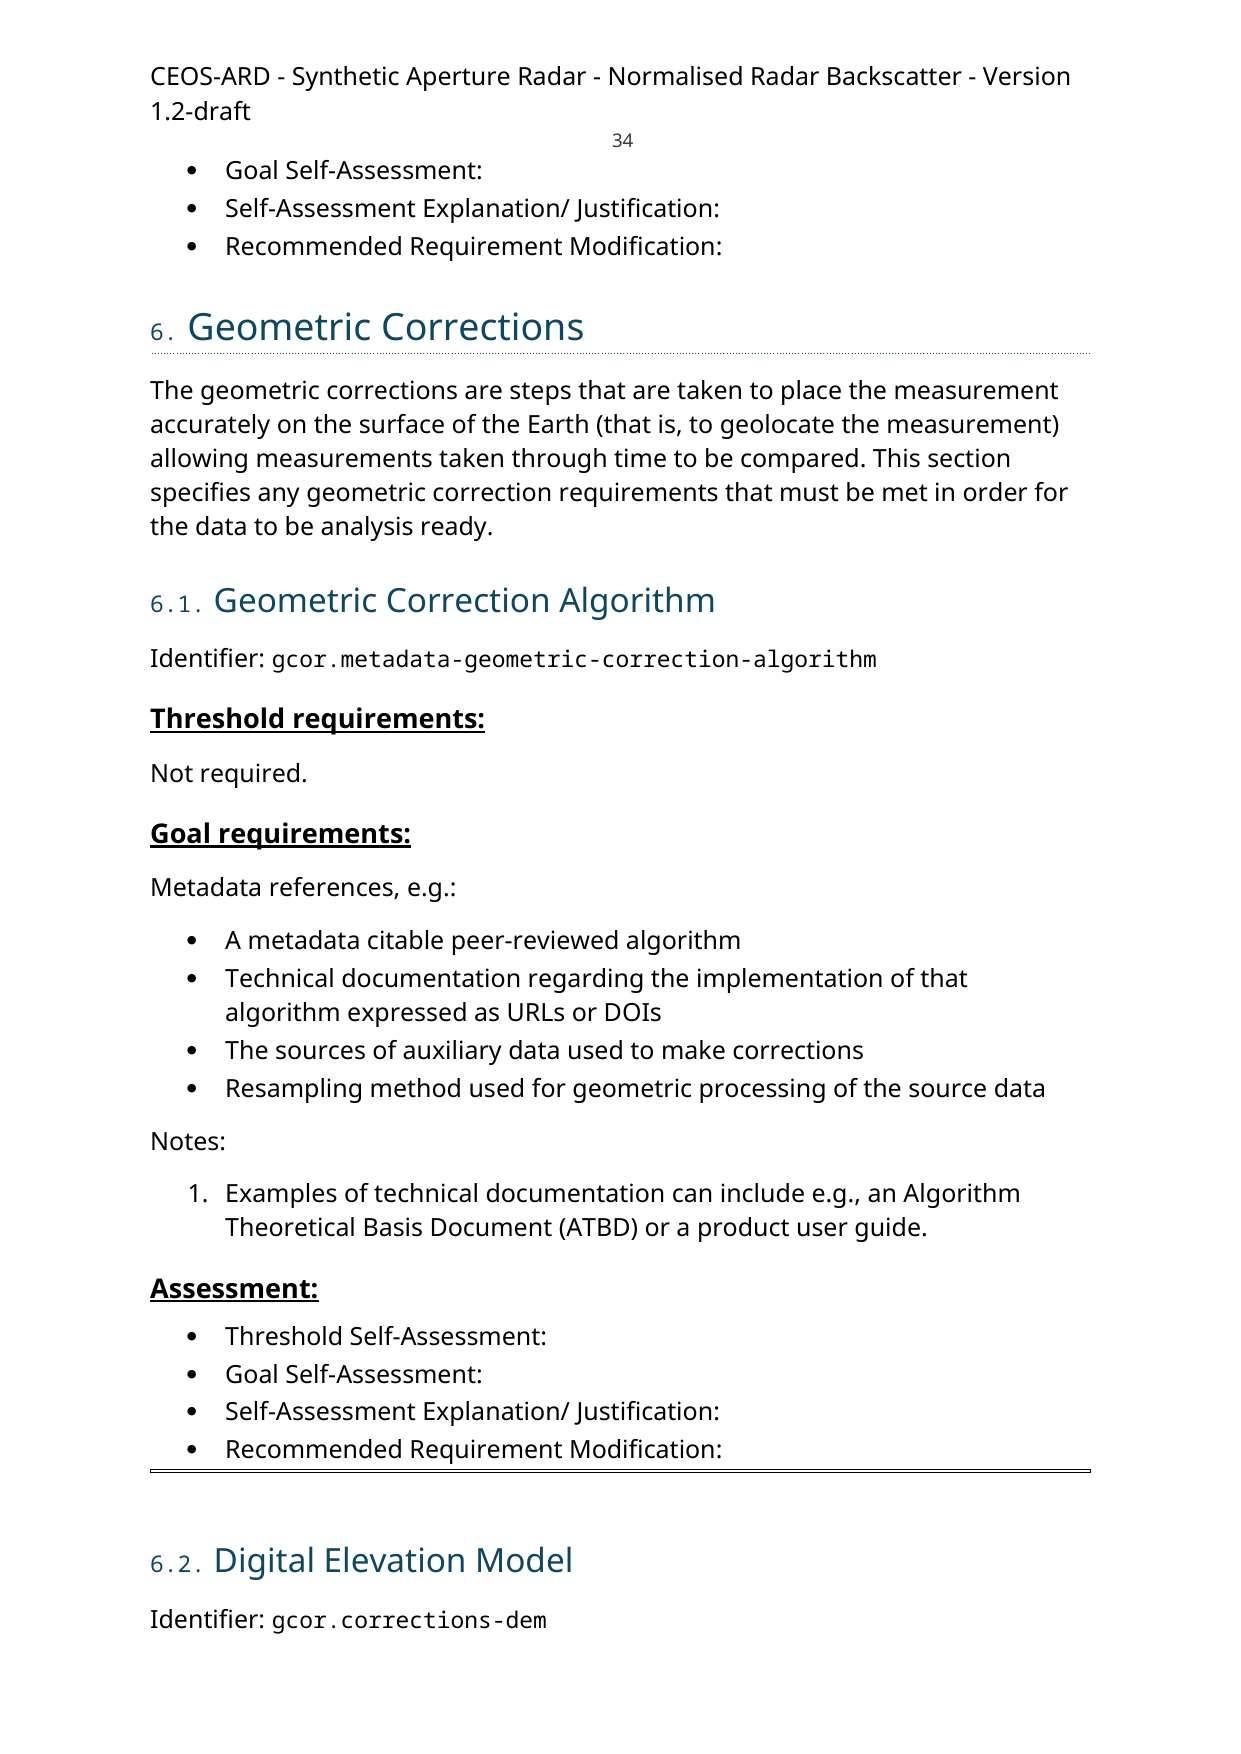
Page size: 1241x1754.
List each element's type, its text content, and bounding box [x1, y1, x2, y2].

list Threshold Self-Assessment: [187, 1318, 1090, 1352]
subtitle 6.2. Digital Elevation Model [150, 1537, 1090, 1582]
list A metadata citable peer-reviewed algorithm [187, 923, 1090, 957]
list Resampling method used for geometric processing of the source data [187, 1070, 1090, 1104]
list Technical documentation regarding the implementation of that algorithm expressed as URLs or DOIs [187, 961, 1090, 1029]
subtitle Threshold requirements: [150, 700, 1090, 737]
subtitle 6.1. Geometric Correction Algorithm [150, 576, 1090, 622]
list Self-Assessment Explanation/ Justification: [187, 1394, 1090, 1428]
list Recommended Requirement Modification: [187, 1432, 1090, 1466]
list Goal Self-Assessment: [187, 153, 1090, 187]
subtitle Assessment: [150, 1269, 1090, 1306]
text The geometric corrections are steps that are taken to place the measurement accurately on the surface of the Earth (that is, to geolocate the measurement) allowing measurements taken through time to be compared. This section specifies any geometric correction requirements that must be met in order for the data to be analysis ready. [150, 373, 1090, 543]
list Recommended Requirement Modification: [187, 228, 1090, 262]
subtitle Goal requirements: [150, 814, 1090, 851]
text Identifier: gcor.metadata-geometric-correction-algorithm [150, 641, 1090, 675]
list Self-Assessment Explanation/ Justification: [187, 191, 1090, 224]
text Not required. [150, 755, 1090, 789]
list Examples of technical documentation can include e.g., an Algorithm Theoretical Basis Document (ATBD) or a product user guide. [187, 1176, 1090, 1244]
list The sources of auxiliary data used to make corrections [187, 1032, 1090, 1067]
subtitle 6. Geometric Corrections [150, 300, 1090, 354]
text Metadata references, e.g.: [150, 870, 1090, 904]
list Goal Self-Assessment: [187, 1356, 1090, 1390]
text Identifier: gcor.corrections-dem [150, 1601, 1090, 1635]
text Notes: [150, 1123, 1090, 1157]
